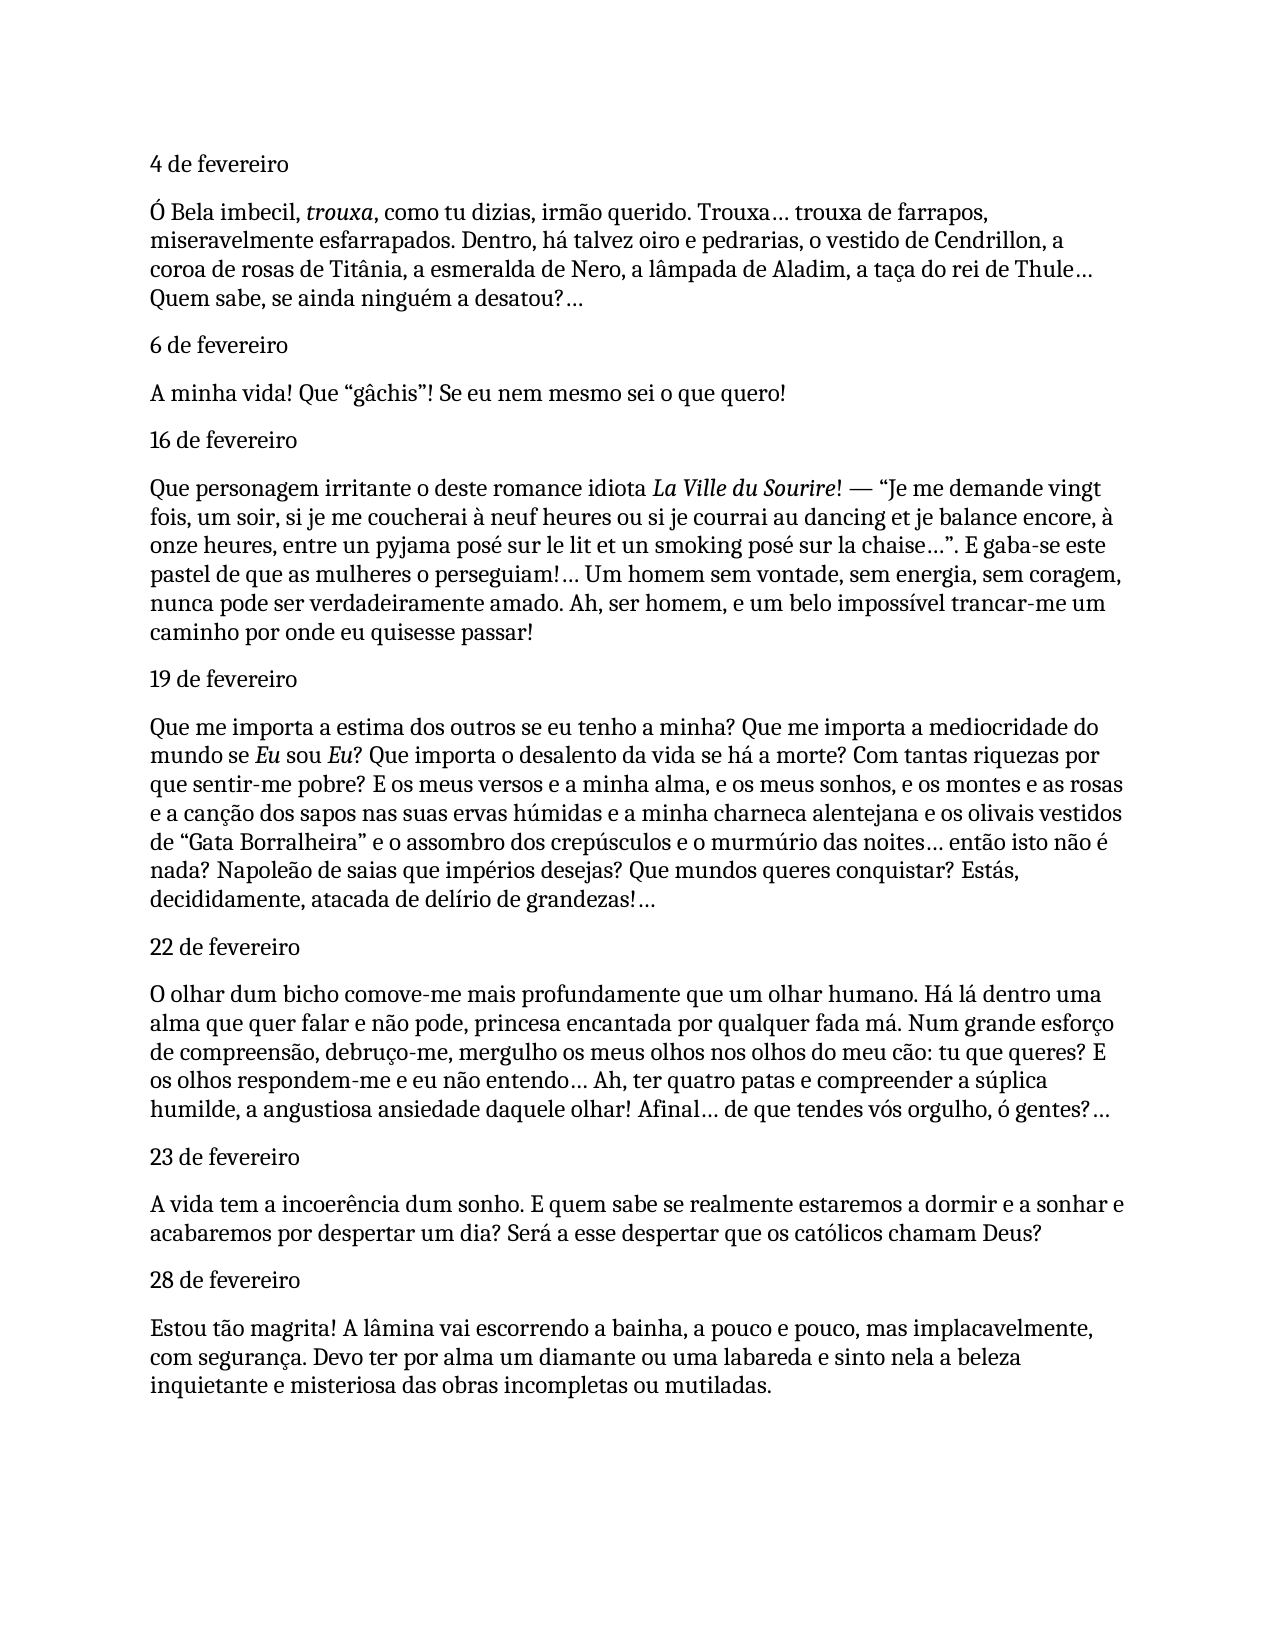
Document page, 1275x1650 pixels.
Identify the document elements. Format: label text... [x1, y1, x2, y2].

text 23 de fevereiro [150, 1142, 1125, 1171]
text A vida tem a incoerência dum sonho. E quem sabe se realmente estaremos a dormir e a sonhar e acabaremos por despertar um dia? Será a esse despertar que os católicos chamam Deus? [150, 1190, 1125, 1247]
text 6 de fevereiro [150, 331, 1125, 360]
text Ó Bela imbecil, trouxa, como tu dizias, irmão querido. Trouxa… trouxa de farrapos, miseravelmente esfarrapados. Dentro, há talvez oiro e pedrarias, o vestido de Cendrillon, a coroa de rosas de Titânia, a esmeralda de Nero, a lâmpada de Aladim, a taça do rei de Thule… Quem sabe, se ainda ninguém a desatou?… [150, 197, 1125, 312]
text 28 de fevereiro [150, 1266, 1125, 1295]
text O olhar dum bicho comove-me mais profundamente que um olhar humano. Há lá dentro uma alma que quer falar e não pode, princesa encantada por qualquer fada má. Num grande esforço de compreensão, debruço-me, mergulho os meus olhos nos olhos do meu cão: tu que queres? E os olhos respondem-me e eu não entendo… Ah, ter quatro patas e compreender a súplica humilde, a angustiosa ansiedade daquele olhar! Afinal… de que tendes vós orgulho, ó gentes?… [150, 980, 1125, 1124]
text 4 de fevereiro [150, 150, 1125, 179]
text 19 de fevereiro [150, 665, 1125, 694]
text Que personagem irritante o deste romance idiota La Ville du Sourire! — “Je me demande vingt fois, um soir, si je me coucherai à neuf heures ou si je courrai au dancing et je balance encore, à onze heures, entre un pyjama posé sur le lit et un smoking posé sur la chaise…”. E gaba-se este pastel de que as mulheres o perseguiam!… Um homem sem vontade, sem energia, sem coragem, nunca pode ser verdadeiramente amado. Ah, ser homem, e um belo impossível trancar-me um caminho por onde eu quisesse passar! [150, 474, 1125, 646]
text Que me importa a estima dos outros se eu tenho a minha? Que me importa a mediocridade do mundo se Eu sou Eu? Que importa o desalento da vida se há a morte? Com tantas riquezas por que sentir-me pobre? E os meus versos e a minha alma, e os meus sonhos, e os montes e as rosas e a canção dos sapos nas suas ervas húmidas e a minha charneca alentejana e os olivais vestidos de “Gata Borralheira” e o assombro dos crepúsculos e o murmúrio das noites… então isto não é nada? Napoleão de saias que impérios desejas? Que mundos queres conquistar? Estás, decididamente, atacada de delírio de grandezas!… [150, 712, 1125, 914]
text 16 de fevereiro [150, 426, 1125, 455]
text Estou tão magrita! A lâmina vai escorrendo a bainha, a pouco e pouco, mas implacavelmente, com segurança. Devo ter por alma um diamante ou uma labareda e sinto nela a beleza inquietante e misteriosa das obras incompletas ou mutiladas. [150, 1314, 1125, 1400]
text A minha vida! Que “gâchis”! Se eu nem mesmo sei o que quero! [150, 379, 1125, 407]
text 22 de fevereiro [150, 932, 1125, 961]
